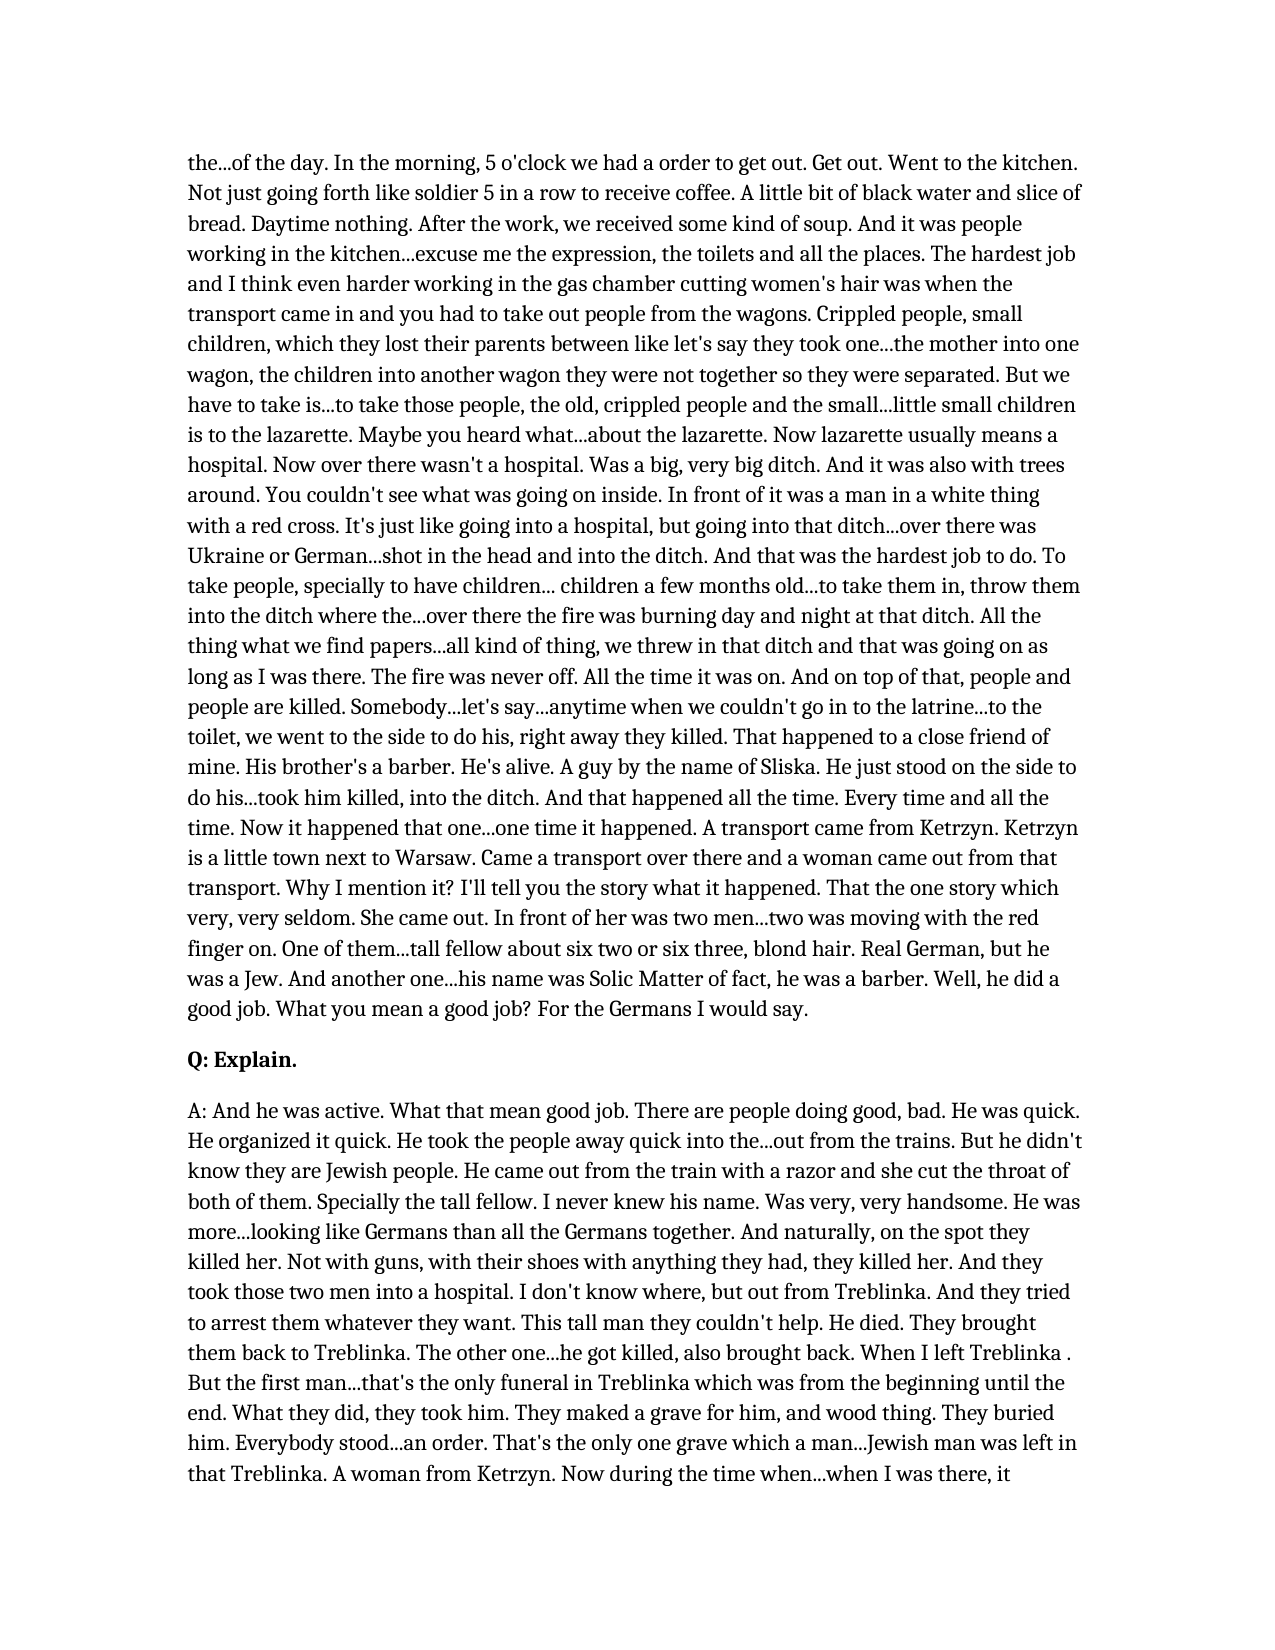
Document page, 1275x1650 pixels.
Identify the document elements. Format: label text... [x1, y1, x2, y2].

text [187, 1098, 1087, 1487]
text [187, 150, 1087, 1022]
text Q: Explain. [187, 1047, 1087, 1073]
